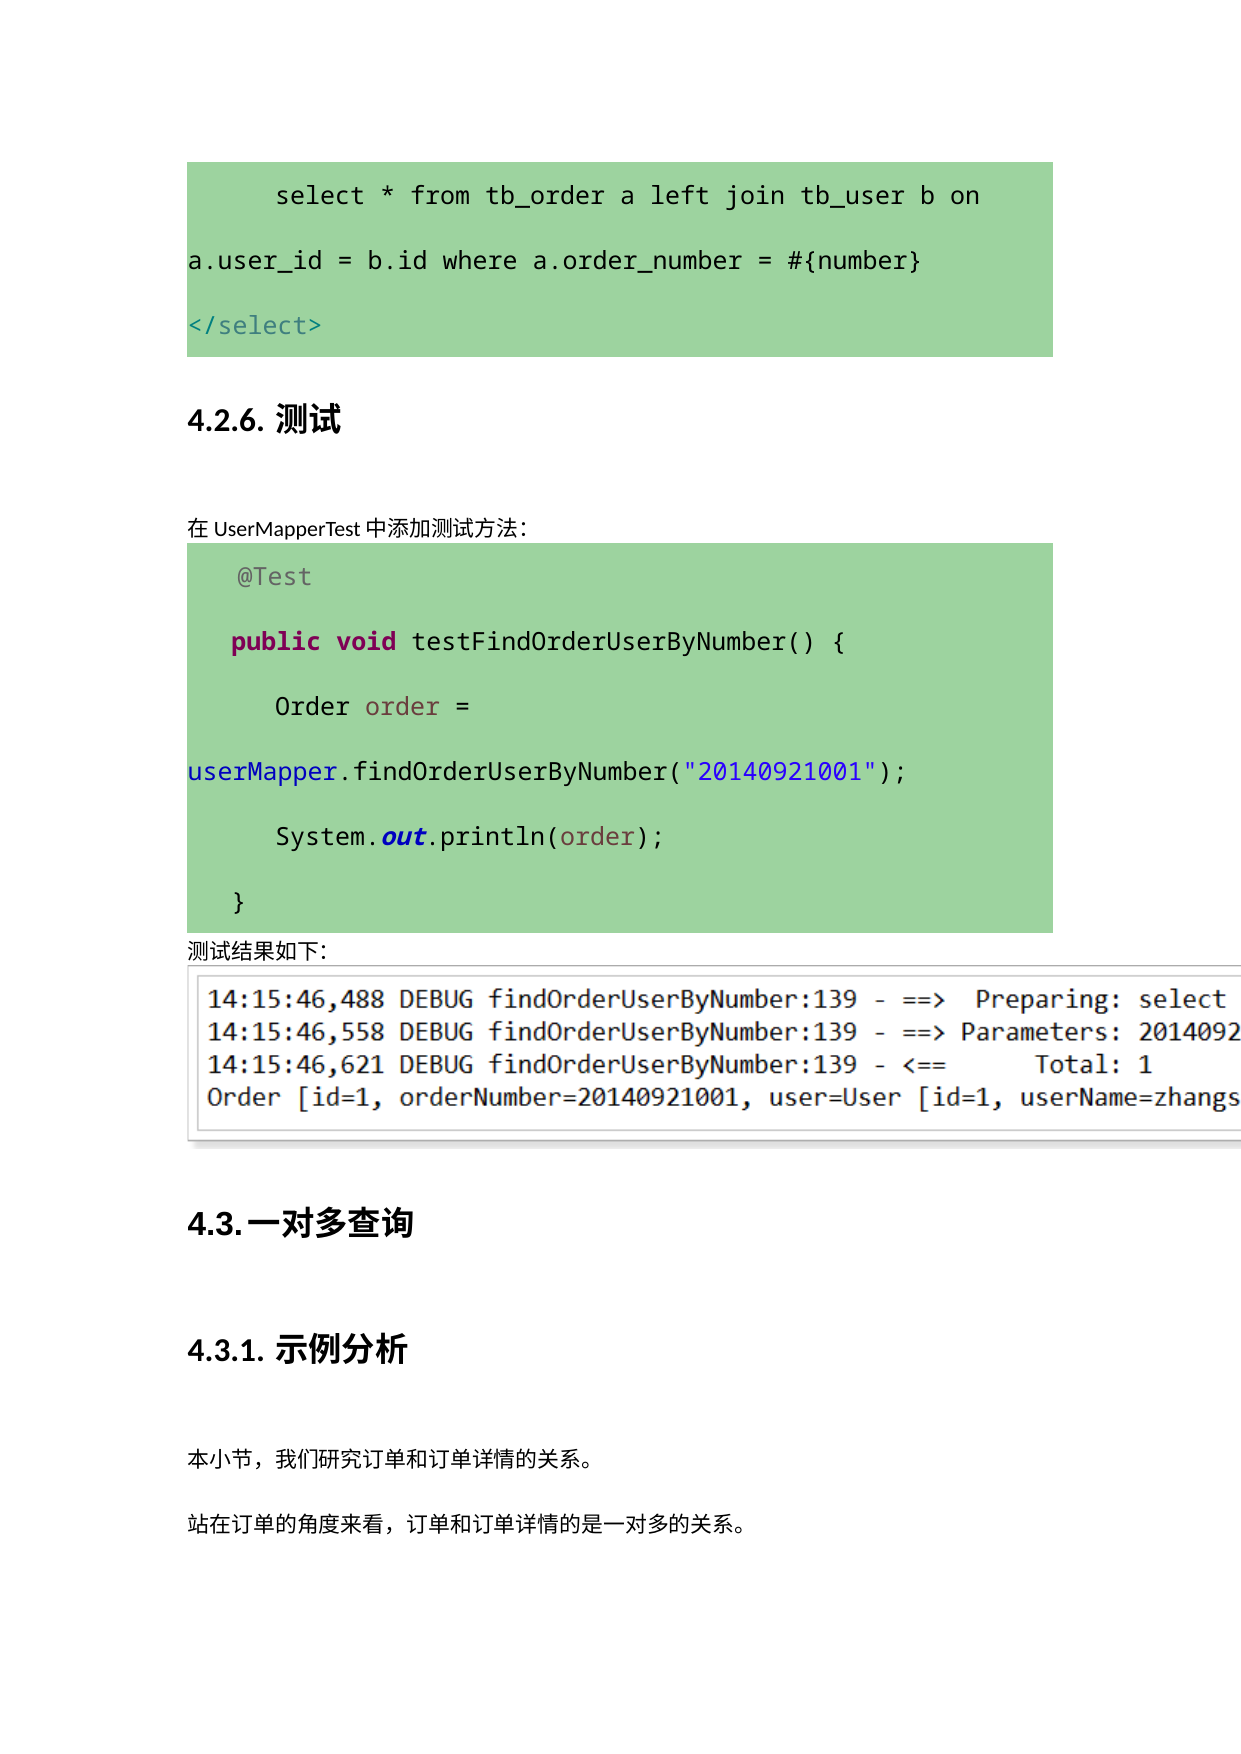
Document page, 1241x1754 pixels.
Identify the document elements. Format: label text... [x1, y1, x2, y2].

subtitle 一对多查询 [187, 1188, 1053, 1253]
text select * from tb_order a left join tb_user b on a.user_id = b.id where a.order_number = #{number} [187, 162, 1053, 292]
text 站在订单的角度来看，订单和订单详情的是一对多的关系。 [187, 1506, 1053, 1539]
text } [187, 868, 1053, 933]
picture [187, 965, 1241, 1149]
text @Test [187, 543, 1053, 608]
text 测试结果如下： [187, 933, 1053, 965]
text System.out.println(order); [187, 803, 1053, 868]
text </select> [187, 292, 1053, 357]
subtitle 示例分析 [187, 1315, 1053, 1380]
text 在UserMapperTest中添加测试方法： [187, 511, 1053, 543]
text 本小节，我们研究订单和订单详情的关系。 [187, 1441, 1053, 1474]
subtitle 测试 [187, 384, 1053, 449]
text Order order = userMapper.findOrderUserByNumber("20140921001"); [187, 673, 1053, 803]
text public void testFindOrderUserByNumber() { [187, 608, 1053, 673]
